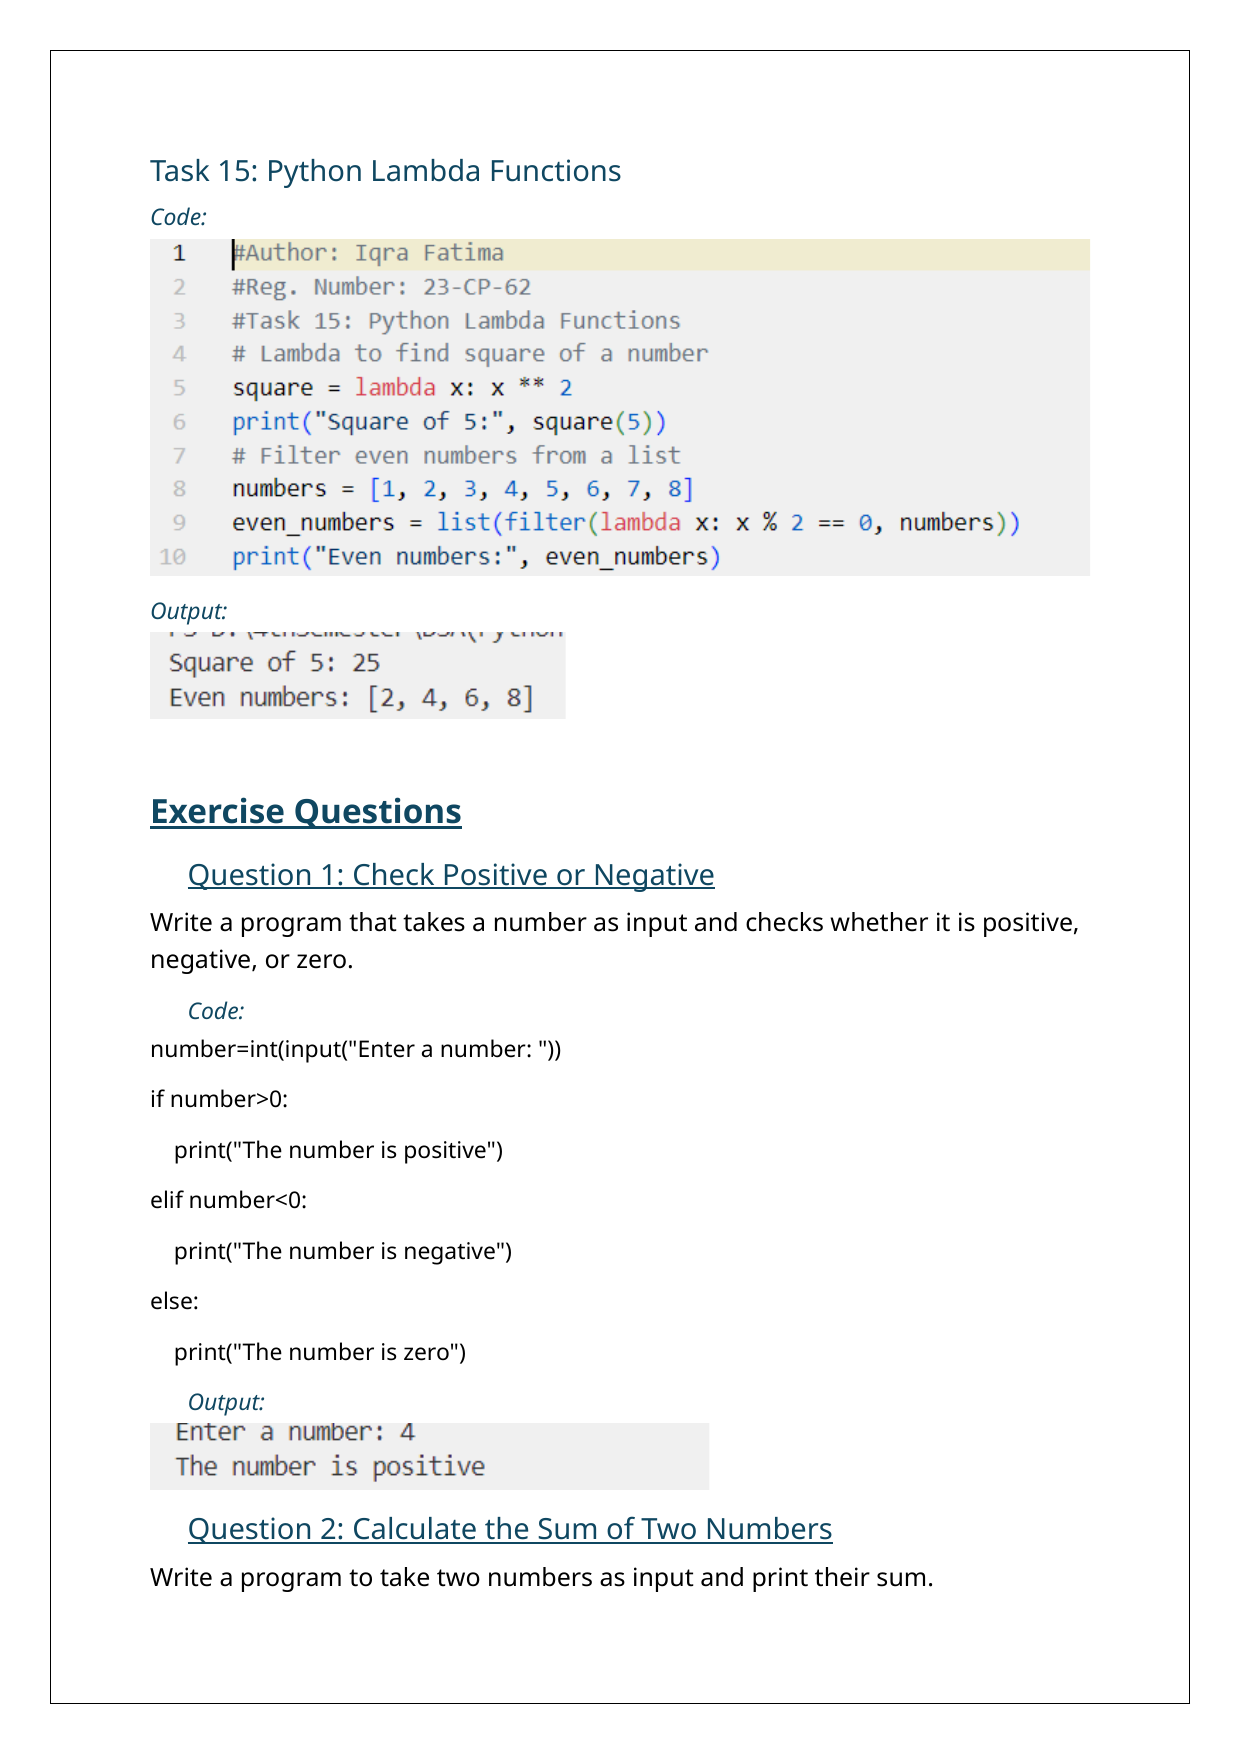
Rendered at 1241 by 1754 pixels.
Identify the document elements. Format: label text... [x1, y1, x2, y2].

subtitle Code: [187, 995, 1090, 1026]
picture [150, 1423, 710, 1490]
text number=int(input("Enter a number: ")) [150, 1033, 1090, 1064]
text print("The number is negative") [150, 1235, 1090, 1266]
subtitle Code: [150, 201, 1090, 232]
subtitle Task 15: Python Lambda Functions [150, 150, 1090, 190]
text else: [150, 1285, 1090, 1316]
subtitle Output: [150, 595, 1090, 626]
subtitle Exercise Questions [150, 788, 1090, 833]
text print("The number is positive") [150, 1134, 1090, 1165]
subtitle Output: [187, 1386, 1090, 1417]
text Write a program that takes a number as input and checks whether it is positive, negative, or zero. [150, 905, 1090, 976]
text Write a program to take two numbers as input and print their sum. [150, 1560, 1090, 1594]
subtitle Question 1: Check Positive or Negative [187, 854, 1090, 893]
text if number>0: [150, 1083, 1090, 1115]
text print("The number is zero") [150, 1336, 1090, 1367]
picture [150, 632, 566, 719]
picture [150, 239, 1091, 576]
subtitle Question 2: Calculate the Sum of Two Numbers [187, 1509, 1090, 1548]
text elif number<0: [150, 1184, 1090, 1216]
